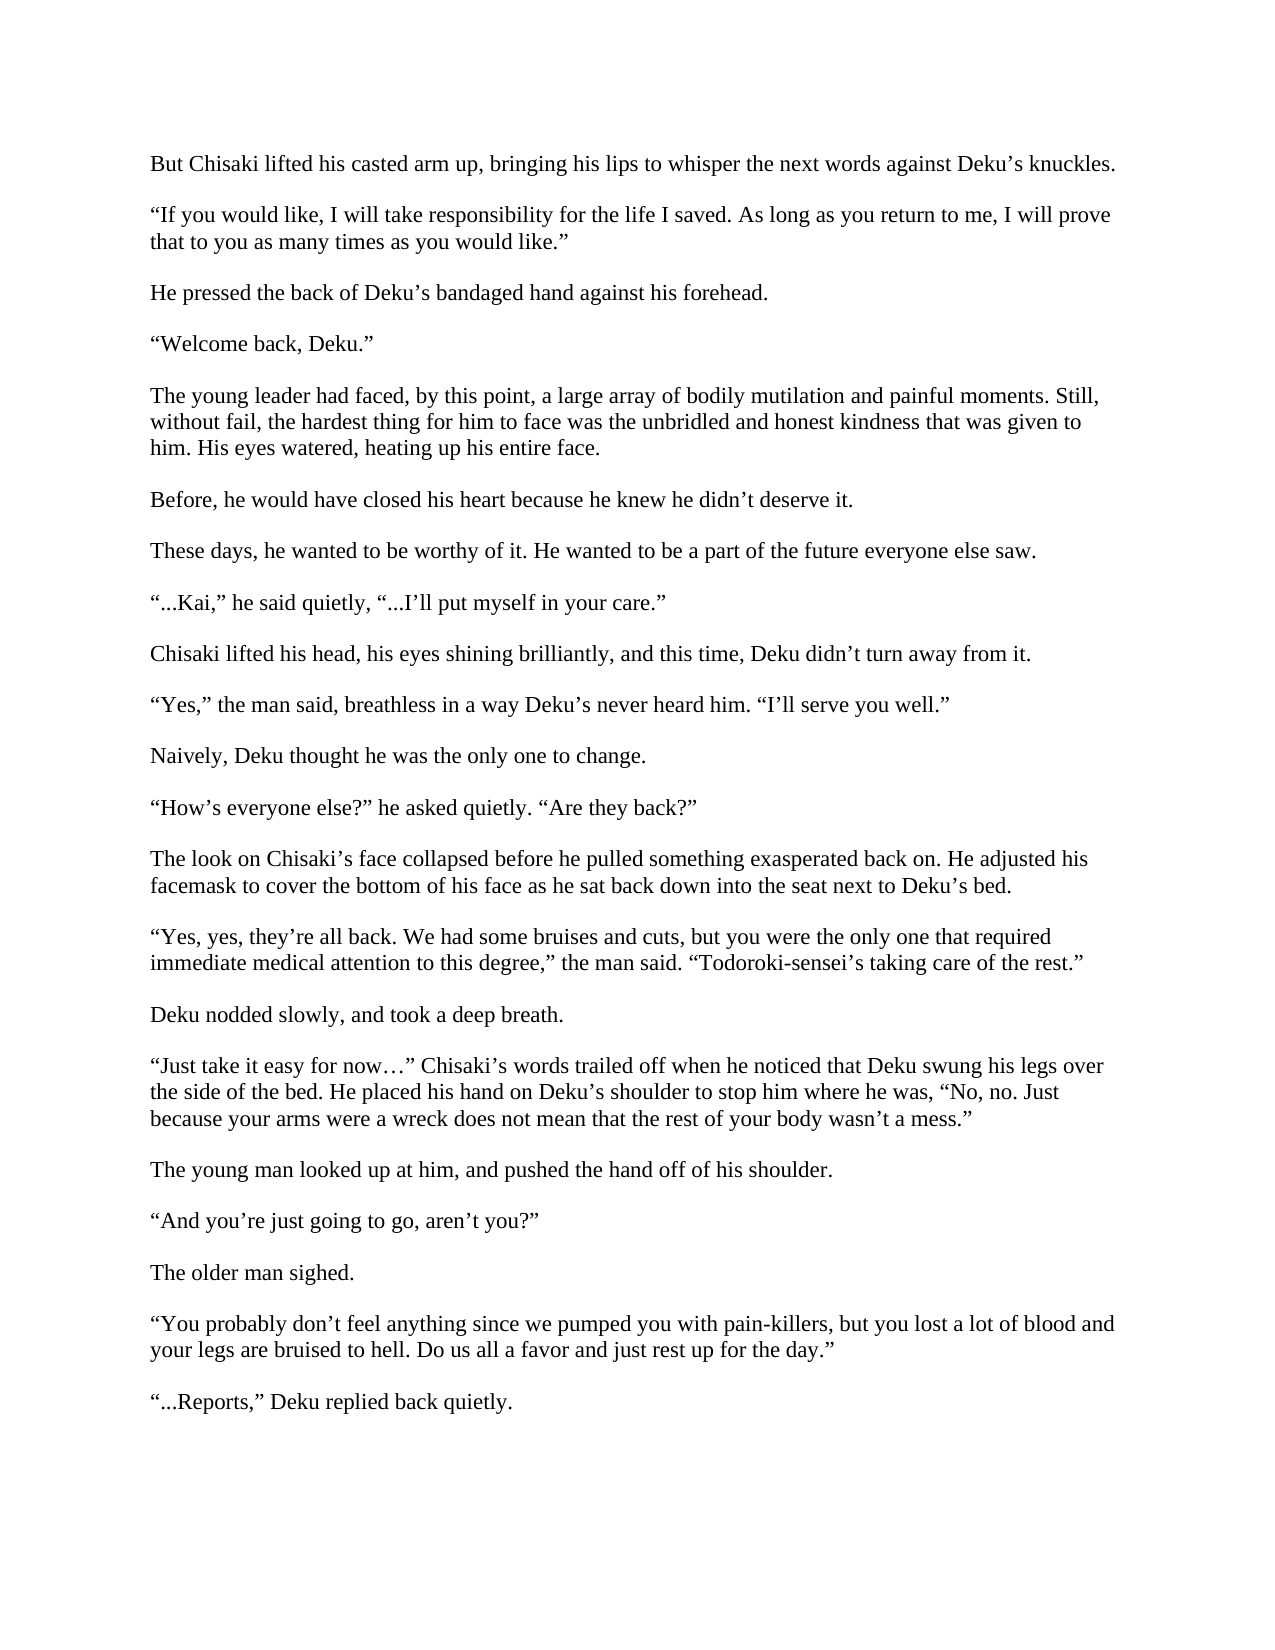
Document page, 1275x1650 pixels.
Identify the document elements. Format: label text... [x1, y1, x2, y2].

text “And you’re just going to go, aren’t you?” [150, 1207, 1125, 1234]
text “You probably don’t feel anything since we pumped you with pain-killers, but you lost a lot of blood and your legs are bruised to hell. Do us all a favor and just rest up for the day.” [150, 1310, 1125, 1363]
text These days, he wanted to be worthy of it. He wanted to be a part of the future everyone else saw. [150, 537, 1125, 563]
text Naively, Deku thought he was the only one to change. [150, 743, 1125, 769]
text But Chisaki lifted his casted arm up, bringing his lips to whisper the next words against Deku’s knuckles. [150, 150, 1125, 176]
text “How’s everyone else?” he asked quietly. “Are they back?” [150, 794, 1125, 820]
text The older man sighed. [150, 1259, 1125, 1285]
text “If you would like, I will take responsibility for the life I saved. As long as you return to me, I will prove that to you as many times as you would like.” [150, 201, 1125, 254]
text The young leader had faced, by this point, a large array of bodily mutilation and painful moments. Still, without fail, the hardest thing for him to face was the unbridled and honest kindness that was given to him. His eyes watered, heating up his entire face. [150, 382, 1125, 461]
text Deku nodded slowly, and took a deep breath. [150, 1001, 1125, 1027]
text The young man looked up at him, and pushed the hand off of his shoulder. [150, 1156, 1125, 1182]
text “Yes, yes, they’re all back. We had some bruises and cuts, but you were the only one that required immediate medical attention to this degree,” the man said. “Todoroki-sensei’s taking care of the rest.” [150, 923, 1125, 976]
text “...Kai,” he said quietly, “...I’ll put myself in your care.” [150, 588, 1125, 615]
text Chisaki lifted his head, his eyes shining brilliantly, and this time, Deku didn’t turn away from it. [150, 640, 1125, 666]
text “Welcome back, Deku.” [150, 330, 1125, 357]
text Before, he would have closed his heart because he knew he didn’t deserve it. [150, 486, 1125, 512]
text The look on Chisaki’s face collapsed before he pulled something exasperated back on. He adjusted his facemask to cover the bottom of his face as he sat back down into the seat next to Deku’s bed. [150, 845, 1125, 898]
text “Just take it easy for now…” Chisaki’s words trailed off when he noticed that Deku swung his legs over the side of the bed. He placed his hand on Deku’s shoulder to stop him where he was, “No, no. Just because your arms were a wreck does not mean that the rest of your body wasn’t a mess.” [150, 1052, 1125, 1131]
text “Yes,” the man said, breathless in a way Deku’s never heard him. “I’ll serve you well.” [150, 691, 1125, 718]
text “...Reports,” Deku replied back quietly. [150, 1388, 1125, 1414]
text He pressed the back of Deku’s bandaged hand against his forehead. [150, 279, 1125, 305]
